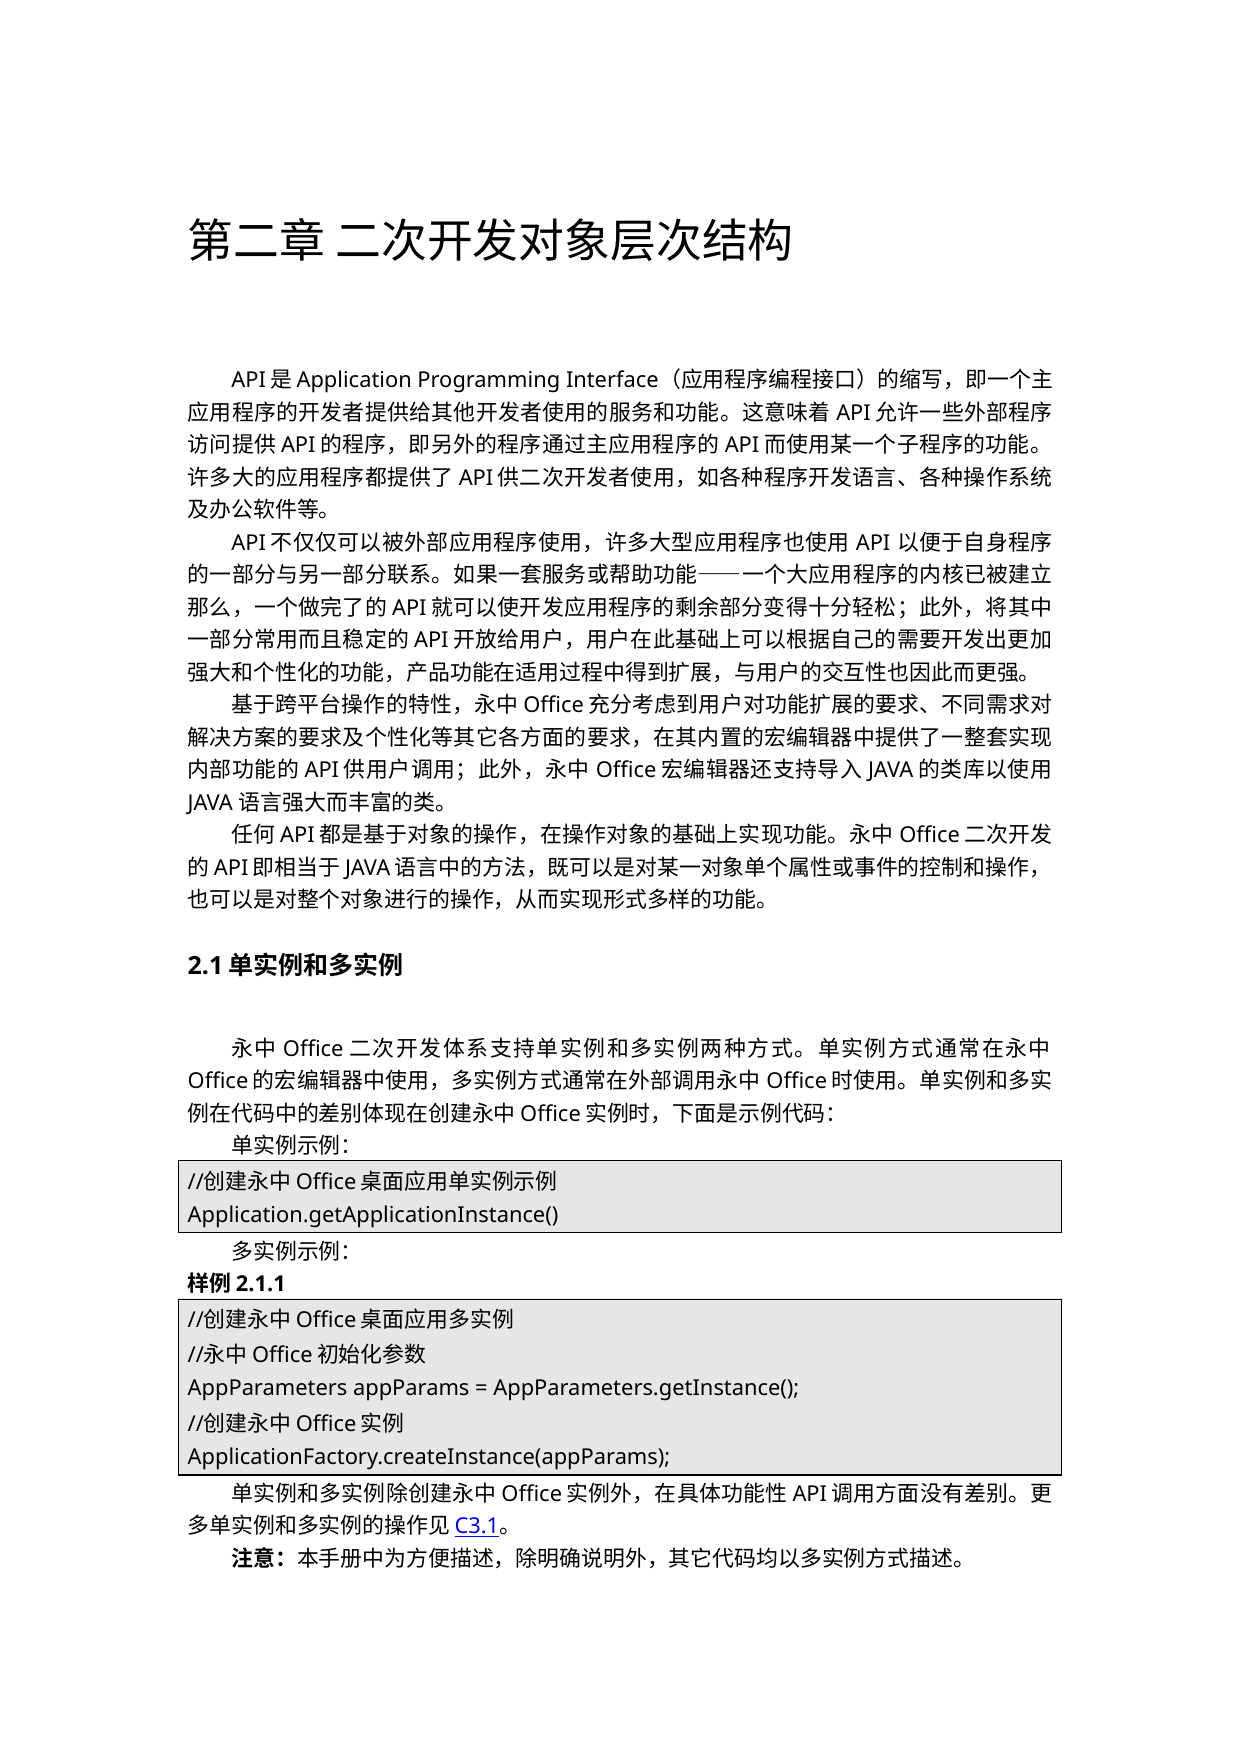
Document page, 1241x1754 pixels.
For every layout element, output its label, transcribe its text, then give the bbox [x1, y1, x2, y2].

subtitle 2.1单实例和多实例 [187, 931, 1053, 996]
text 单实例和多实例除创建永中Office实例外，在具体功能性API调用方面没有差别。更多单实例和多实例的操作见C3.1。 [187, 1476, 1053, 1541]
text 任何API都是基于对象的操作，在操作对象的基础上实现功能。永中Office二次开发的API即相当于JAVA语言中的方法，既可以是对某一对象单个属性或事件的控制和操作，也可以是对整个对象进行的操作，从而实现形式多样的功能。 [187, 817, 1053, 914]
text 注意：本手册中为方便描述，除明确说明外，其它代码均以多实例方式描述。 [187, 1541, 1053, 1573]
text AppParameters appParams = AppParameters.getInstance(); [179, 1371, 1061, 1405]
text API不仅仅可以被外部应用程序使用，许多大型应用程序也使用API 以便于自身程序的一部分与另一部分联系。如果一套服务或帮助功能——一个大应用程序的内核已被建立，那么，一个做完了的API就可以使开发应用程序的剩余部分变得十分轻松；此外，将其中一部分常用而且稳定的API开放给用户，用户在此基础上可以根据自己的需要开发出更加强大和个性化的功能，产品功能在适用过程中得到扩展，与用户的交互性也因此而更强。 [187, 524, 1053, 687]
text 永中Office二次开发体系支持单实例和多实例两种方式。单实例方式通常在永中Office的宏编辑器中使用，多实例方式通常在外部调用永中Office时使用。单实例和多实例在代码中的差别体现在创建永中Office实例时，下面是示例代码： [187, 1030, 1053, 1128]
text //永中Office初始化参数 [179, 1336, 1061, 1371]
text Application.getApplicationInstance() [179, 1198, 1061, 1232]
text 基于跨平台操作的特性，永中Office充分考虑到用户对功能扩展的要求、不同需求对解决方案的要求及个性化等其它各方面的要求，在其内置的宏编辑器中提供了一整套实现内部功能的API供用户调用；此外，永中Office宏编辑器还支持导入JAVA的类库以使用JAVA 语言强大而丰富的类。 [187, 687, 1053, 817]
text API是Application Programming Interface（应用程序编程接口）的缩写，即一个主应用程序的开发者提供给其他开发者使用的服务和功能。这意味着API允许一些外部程序访问提供API的程序，即另外的程序通过主应用程序的API而使用某一个子程序的功能。许多大的应用程序都提供了API供二次开发者使用，如各种程序开发语言、各种操作系统及办公软件等。 [187, 362, 1053, 524]
text 单实例示例： [187, 1128, 1053, 1160]
text //创建永中Office实例 [179, 1405, 1061, 1440]
text 样例2.1.1 [187, 1266, 1053, 1298]
text //创建永中Office桌面应用多实例 [179, 1300, 1061, 1336]
subtitle 第二章 二次开发对象层次结构 [187, 189, 1053, 287]
text 多实例示例： [187, 1233, 1053, 1266]
text //创建永中Office桌面应用单实例示例 [179, 1161, 1061, 1198]
text ApplicationFactory.createInstance(appParams); [179, 1440, 1061, 1474]
